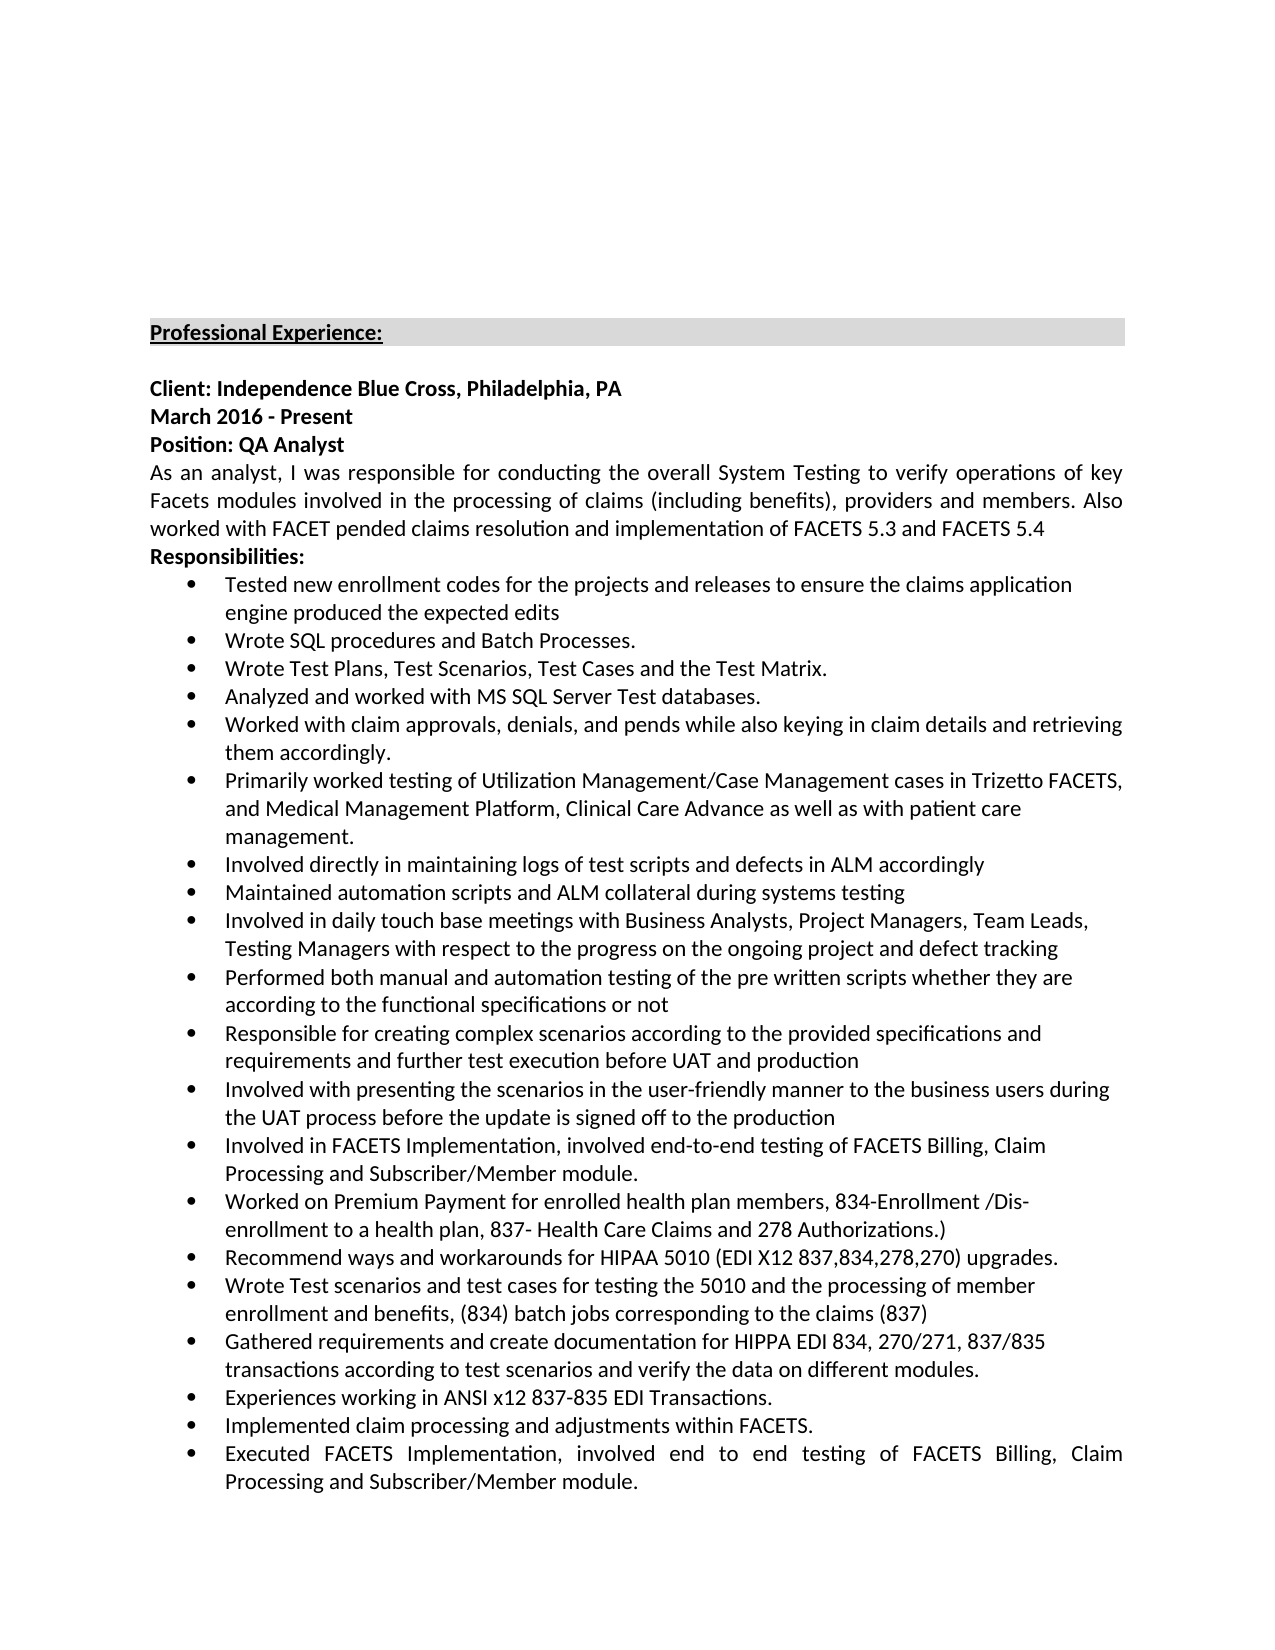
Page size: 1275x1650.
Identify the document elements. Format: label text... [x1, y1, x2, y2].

list Responsible for creating complex scenarios according to the provided specifications and requirements and further test execution before UAT and production [187, 1019, 1125, 1075]
list Primarily worked testing of Utilization Management/Case Management cases in Trizetto FACETS, and Medical Management Platform, Clinical Care Advance as well as with patient care management. [187, 766, 1125, 851]
list Maintained automation scripts and ALM collateral during systems testing [187, 878, 1125, 907]
text Professional Experience: [150, 318, 1125, 346]
list Wrote Test Plans, Test Scenarios, Test Cases and the Test Matrix. [187, 654, 1125, 682]
list Analyzed and worked with MS SQL Server Test databases. [187, 682, 1125, 710]
list Worked with claim approvals, denials, and pends while also keying in claim details and retrieving them accordingly. [187, 710, 1125, 766]
list Involved directly in maintaining logs of test scripts and defects in ALM accordingly [187, 851, 1125, 878]
list Tested new enrollment codes for the projects and releases to ensure the claims application engine produced the expected edits [187, 570, 1125, 626]
text As an analyst, I was responsible for conducting the overall System Testing to verify operations of key Facets modules involved in the processing of claims (including benefits), providers and members. Also worked with FACET pended claims resolution and implementation of FACETS 5.3 and FACETS 5.4 [150, 458, 1125, 542]
list Gathered requirements and create documentation for HIPPA EDI 834, 270/271, 837/835 transactions according to test scenarios and verify the data on different modules. [187, 1327, 1125, 1383]
list Involved with presenting the scenarios in the user-friendly manner to the business users during the UAT process before the update is signed off to the production [187, 1075, 1125, 1131]
text Client: Independence Blue Cross, Philadelphia, PA March 2016 - Present [150, 374, 1125, 430]
list Performed both manual and automation testing of the pre written scripts whether they are according to the functional specifications or not [187, 963, 1125, 1019]
list Involved in FACETS Implementation, involved end-to-end testing of FACETS Billing, Claim Processing and Subscriber/Member module. [187, 1131, 1125, 1187]
list Experiences working in ANSI x12 837-835 EDI Transactions. [187, 1383, 1125, 1411]
list Wrote Test scenarios and test cases for testing the 5010 and the processing of member enrollment and benefits, (834) batch jobs corresponding to the claims (837) [187, 1271, 1125, 1327]
list Wrote SQL procedures and Batch Processes. [187, 626, 1125, 654]
subtitle Position: QA Analyst [75, 430, 1125, 458]
list Executed FACETS Implementation, involved end to end testing of FACETS Billing, Claim Processing and Subscriber/Member module. [187, 1439, 1125, 1495]
list Recommend ways and workarounds for HIPAA 5010 (EDI X12 837,834,278,270) upgrades. [187, 1243, 1125, 1271]
text Responsibilities: [150, 542, 1125, 570]
list Involved in daily touch base meetings with Business Analysts, Project Managers, Team Leads, Testing Managers with respect to the progress on the ongoing project and defect tracking [187, 907, 1125, 963]
list Implemented claim processing and adjustments within FACETS. [187, 1411, 1125, 1439]
list Worked on Premium Payment for enrolled health plan members, 834-Enrollment /Dis-enrollment to a health plan, 837- Health Care Claims and 278 Authorizations.) [187, 1187, 1125, 1243]
